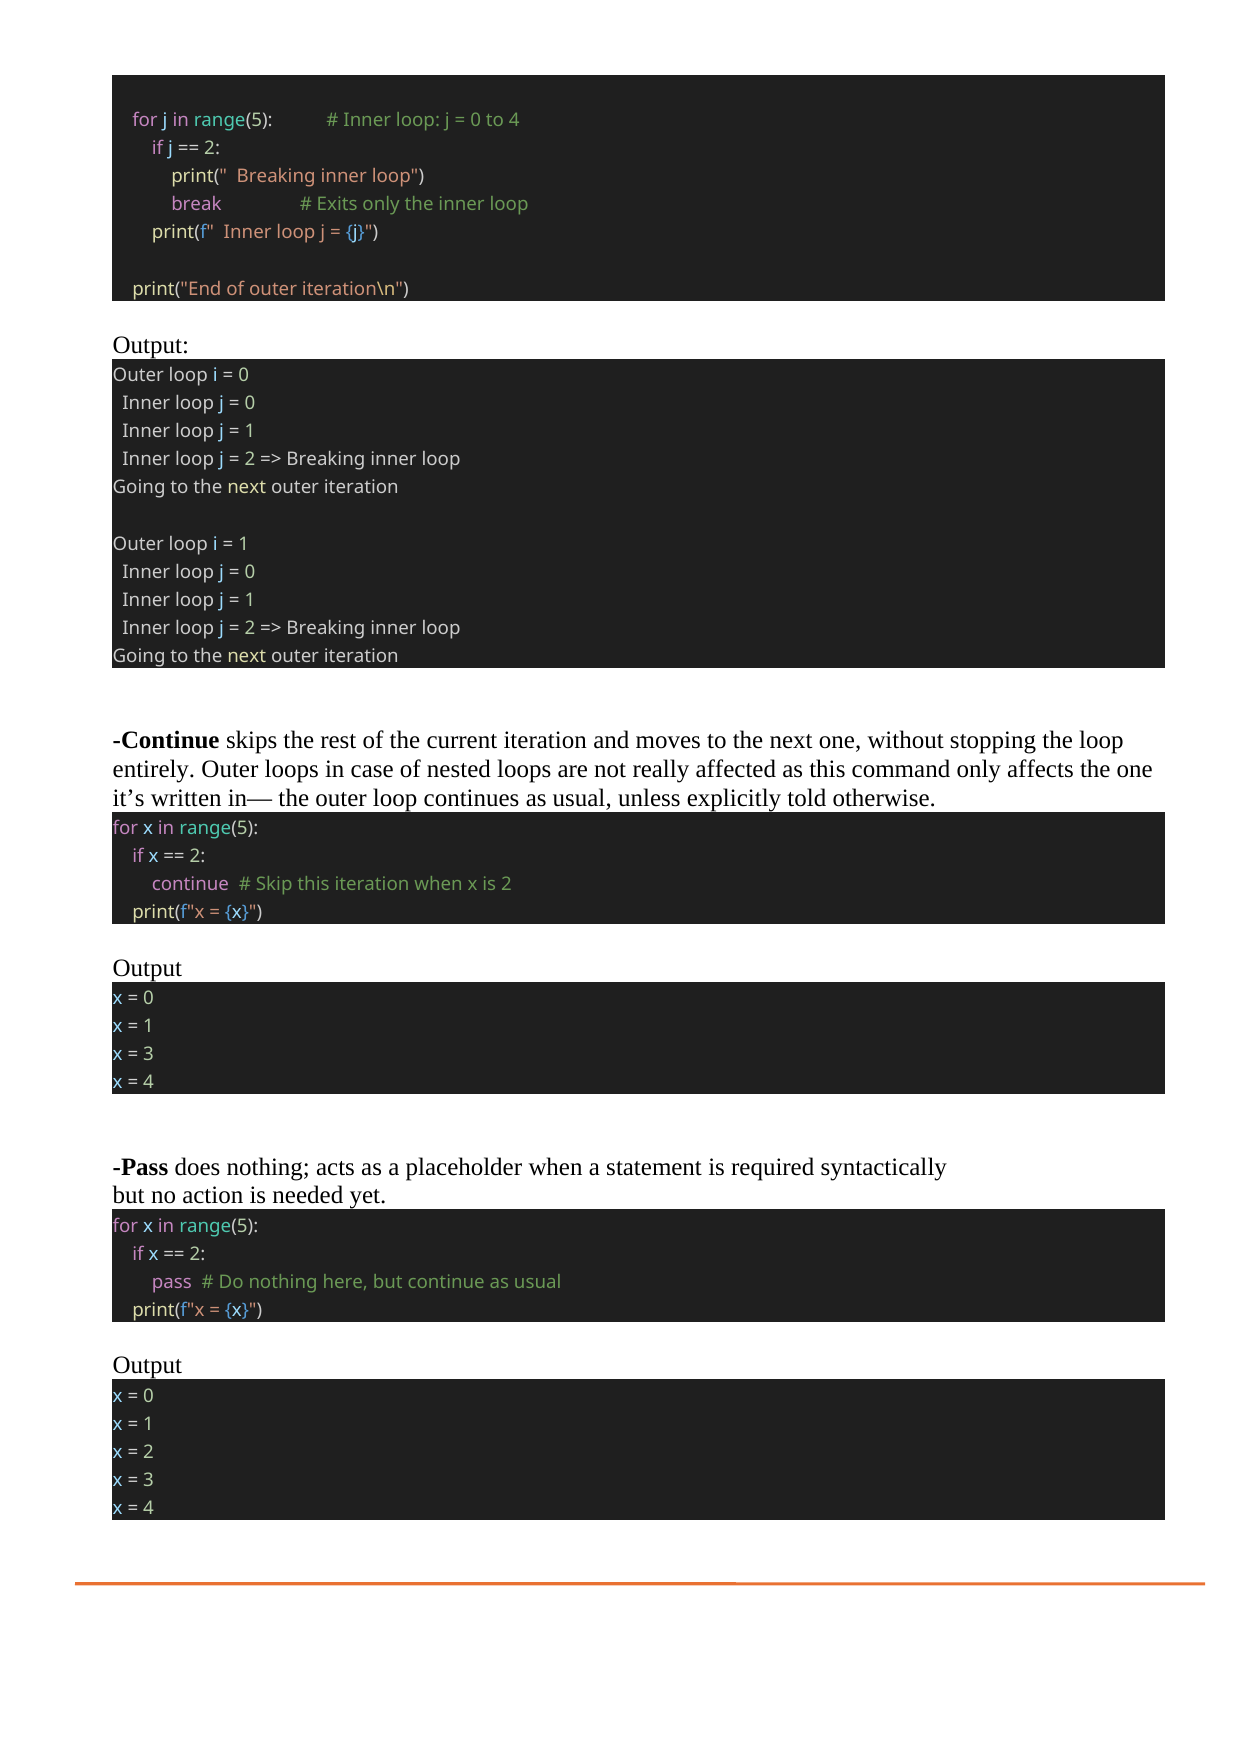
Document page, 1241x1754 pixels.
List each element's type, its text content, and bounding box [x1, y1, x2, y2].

text Outer loop i = 1 [112, 527, 1165, 556]
text Inner loop j = 1 [112, 584, 1165, 612]
text x = 0 [112, 982, 1165, 1010]
text x = 3 [112, 1038, 1165, 1066]
list Output: [112, 330, 1165, 359]
text print(f"x = {x}") [112, 1294, 1165, 1322]
text x = 1 [112, 1010, 1165, 1038]
text x = 0 [112, 1379, 1165, 1407]
text print(" Breaking inner loop") [112, 160, 1165, 188]
text print("End of outer iteration\n") [112, 273, 1165, 301]
text x = 3 [112, 1464, 1165, 1492]
text x = 1 [112, 1407, 1165, 1436]
text break # Exits only the inner loop [112, 188, 1165, 216]
text x = 2 [112, 1436, 1165, 1464]
list Output [112, 953, 1165, 982]
text continue # Skip this iteration when x is 2 [112, 868, 1165, 896]
text if x == 2: [112, 1237, 1165, 1266]
text for j in range(5): # Inner loop: j = 0 to 4 [112, 104, 1165, 132]
text Going to the next outer iteration [112, 471, 1165, 499]
text Outer loop i = 0 [112, 359, 1165, 387]
text print(f"x = {x}") [112, 896, 1165, 924]
list -Pass does nothing; acts as a placeholder when a statement is required syntactically but no action is needed yet. [112, 1152, 1165, 1209]
list -Continue skips the rest of the current iteration and moves to the next one, without stopping the loop entirely. Outer loops in case of nested loops are not really affected as this command only affects the one it’s written in— the outer loop continues as usual, unless explicitly told otherwise. [112, 726, 1165, 812]
text Inner loop j = 0 [112, 387, 1165, 415]
text Going to the next outer iteration [112, 640, 1165, 668]
text Inner loop j = 1 [112, 415, 1165, 443]
text Inner loop j = 0 [112, 556, 1165, 584]
text if x == 2: [112, 840, 1165, 868]
list Output [112, 1351, 1165, 1379]
text Inner loop j = 2 => Breaking inner loop [112, 612, 1165, 640]
text pass # Do nothing here, but continue as usual [112, 1266, 1165, 1294]
text x = 4 [112, 1492, 1165, 1520]
text if j == 2: [112, 132, 1165, 160]
text for x in range(5): [112, 812, 1165, 840]
text Inner loop j = 2 => Breaking inner loop [112, 443, 1165, 471]
text x = 4 [112, 1066, 1165, 1094]
text for x in range(5): [112, 1209, 1165, 1237]
text print(f" Inner loop j = {j}") [112, 216, 1165, 244]
